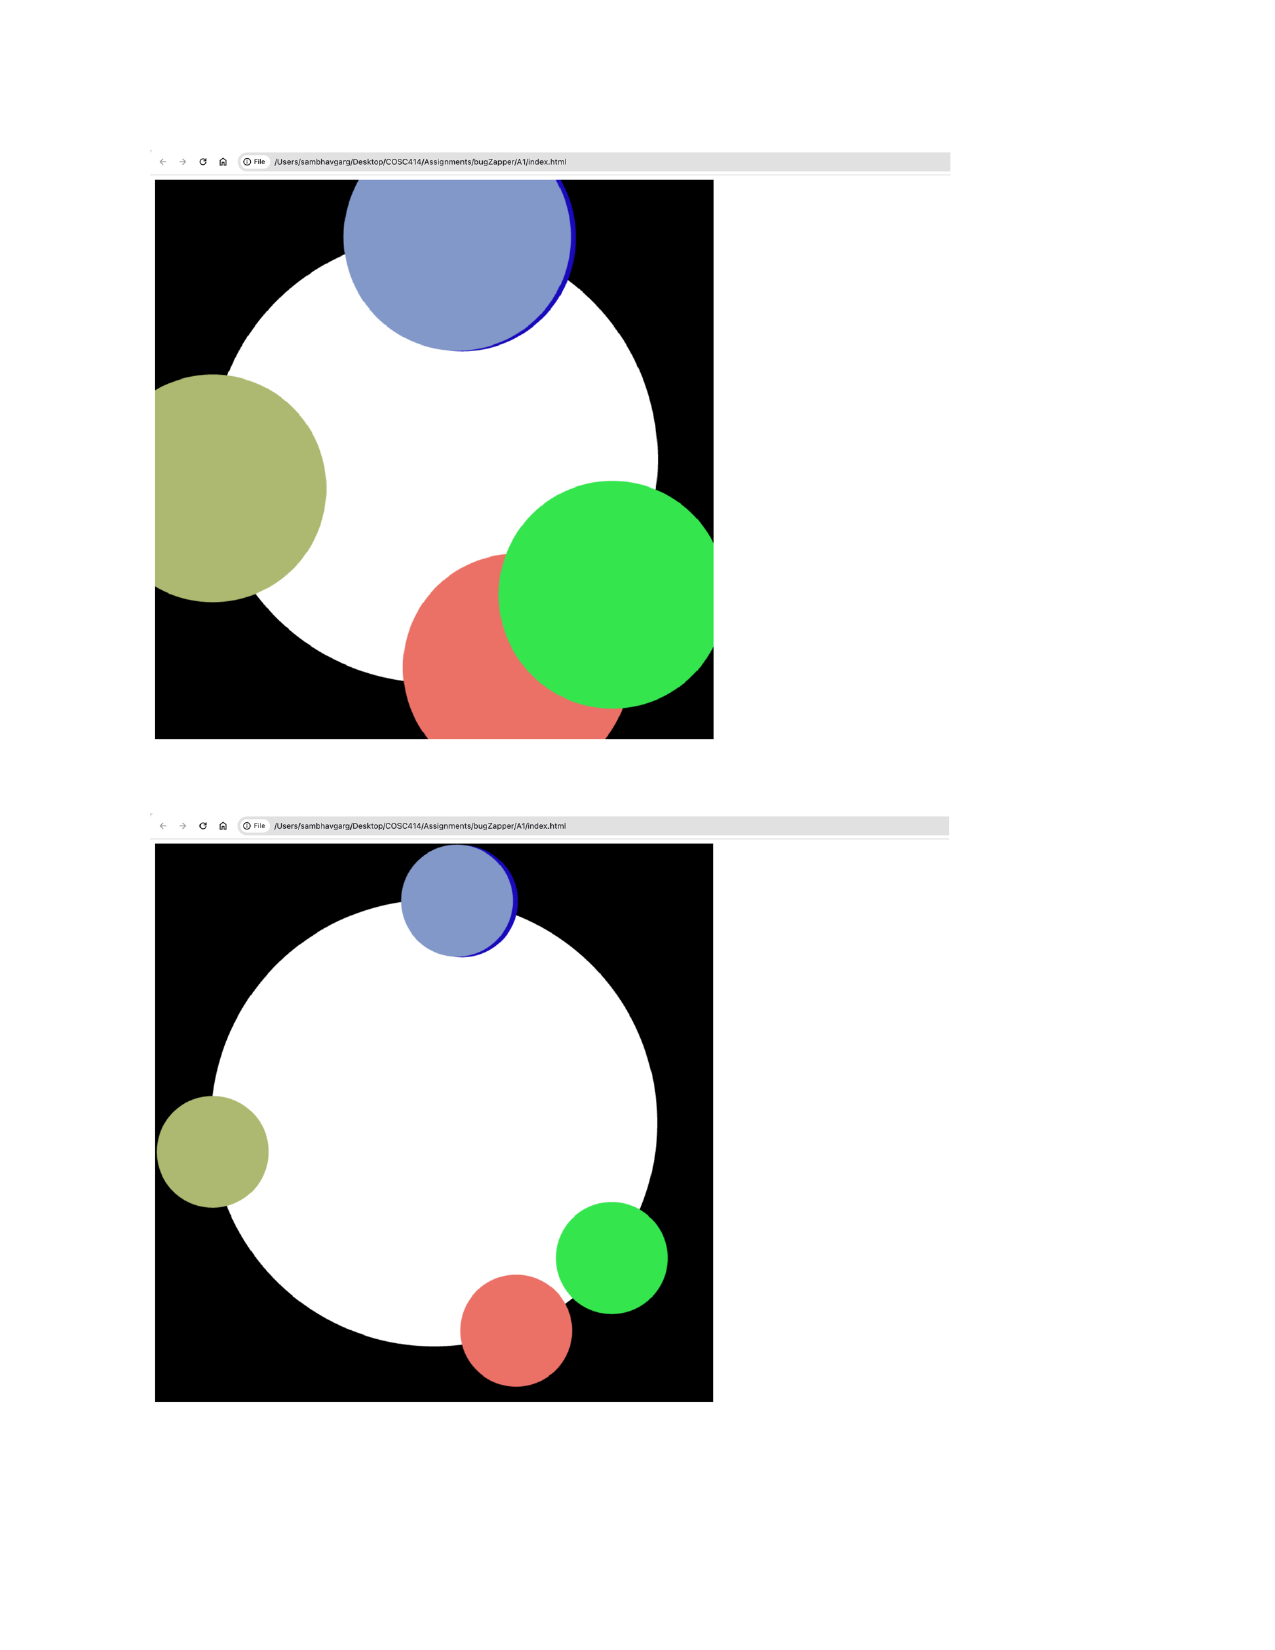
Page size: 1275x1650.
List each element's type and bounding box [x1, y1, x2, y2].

picture [150, 150, 951, 753]
picture [150, 813, 950, 1416]
